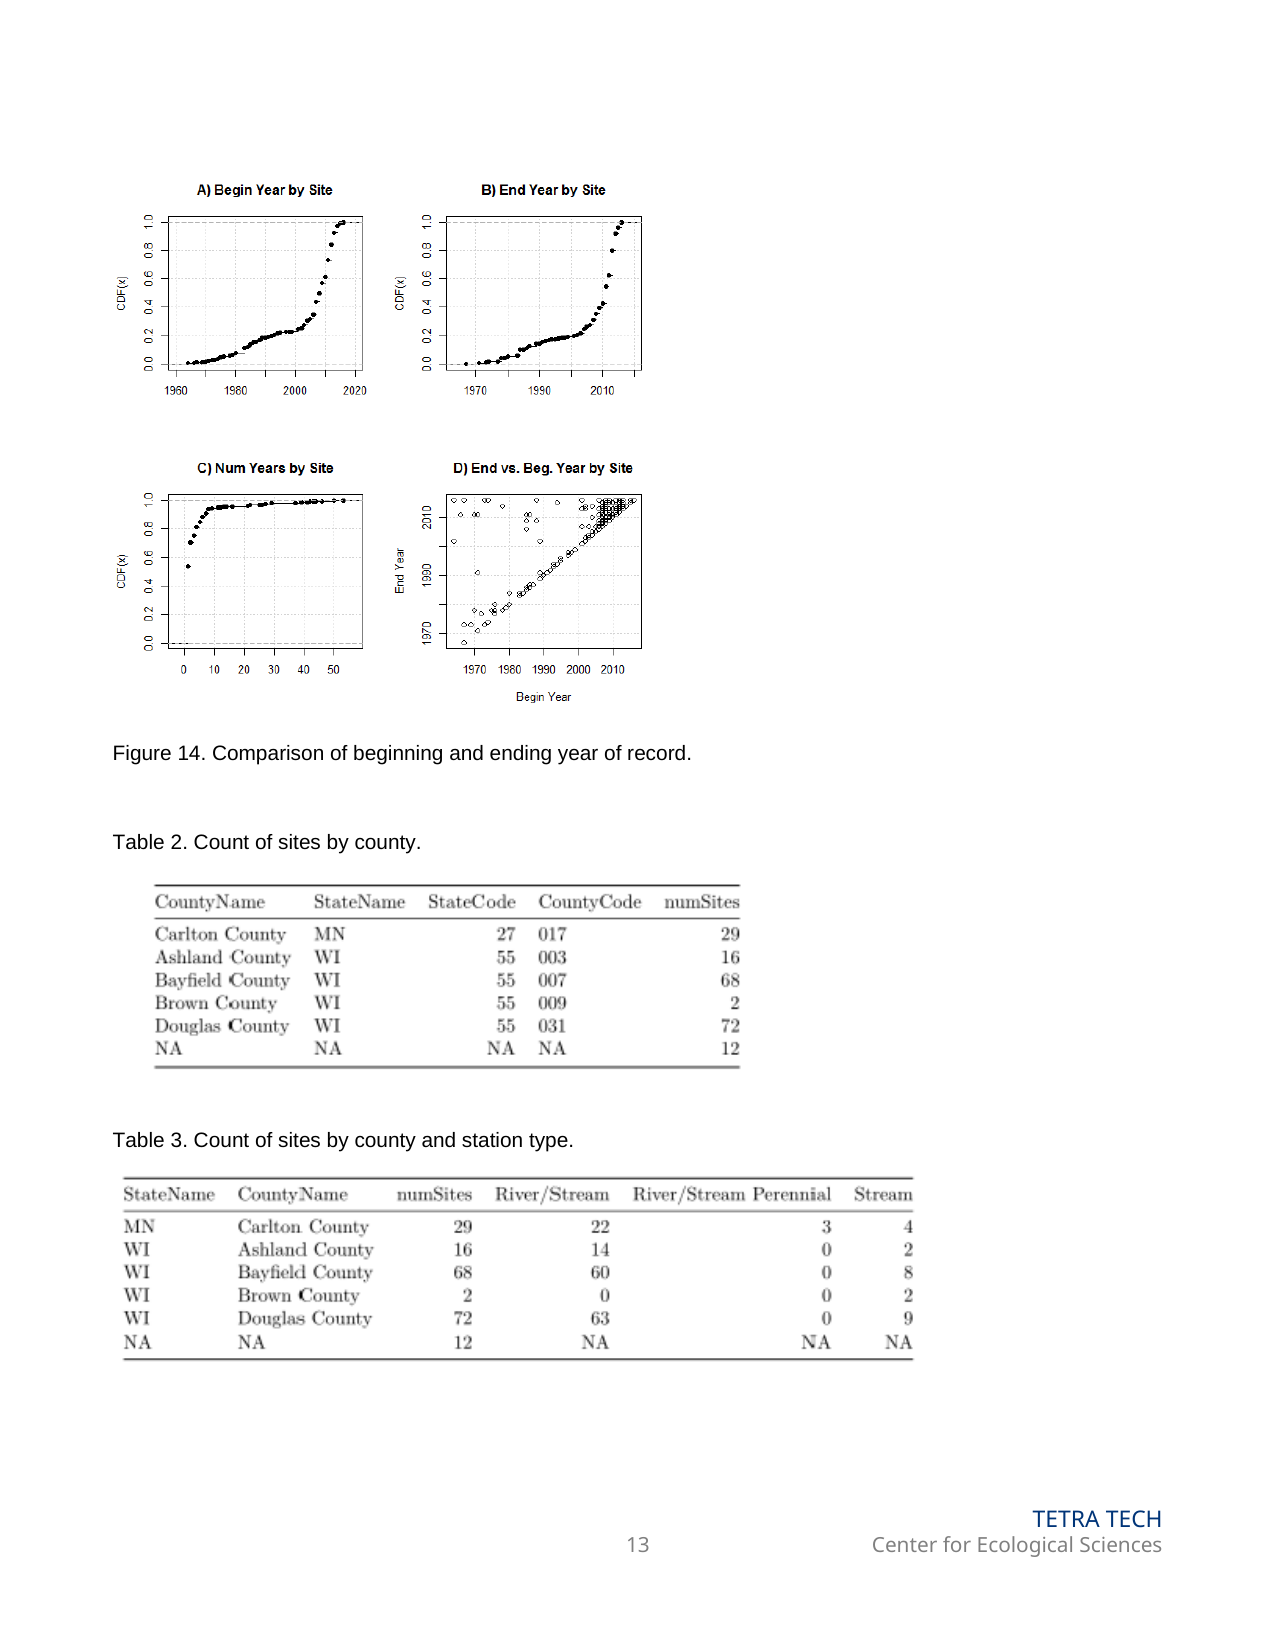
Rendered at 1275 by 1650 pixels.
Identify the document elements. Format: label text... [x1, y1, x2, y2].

text Figure 14. Comparison of beginning and ending year of record. [112, 739, 1162, 766]
picture [112, 1165, 938, 1379]
text Table 3. Count of sites by county and station type. [112, 1125, 1162, 1152]
picture [112, 173, 666, 714]
picture [112, 867, 802, 1077]
text Table 2. Count of sites by county. [112, 827, 1162, 854]
